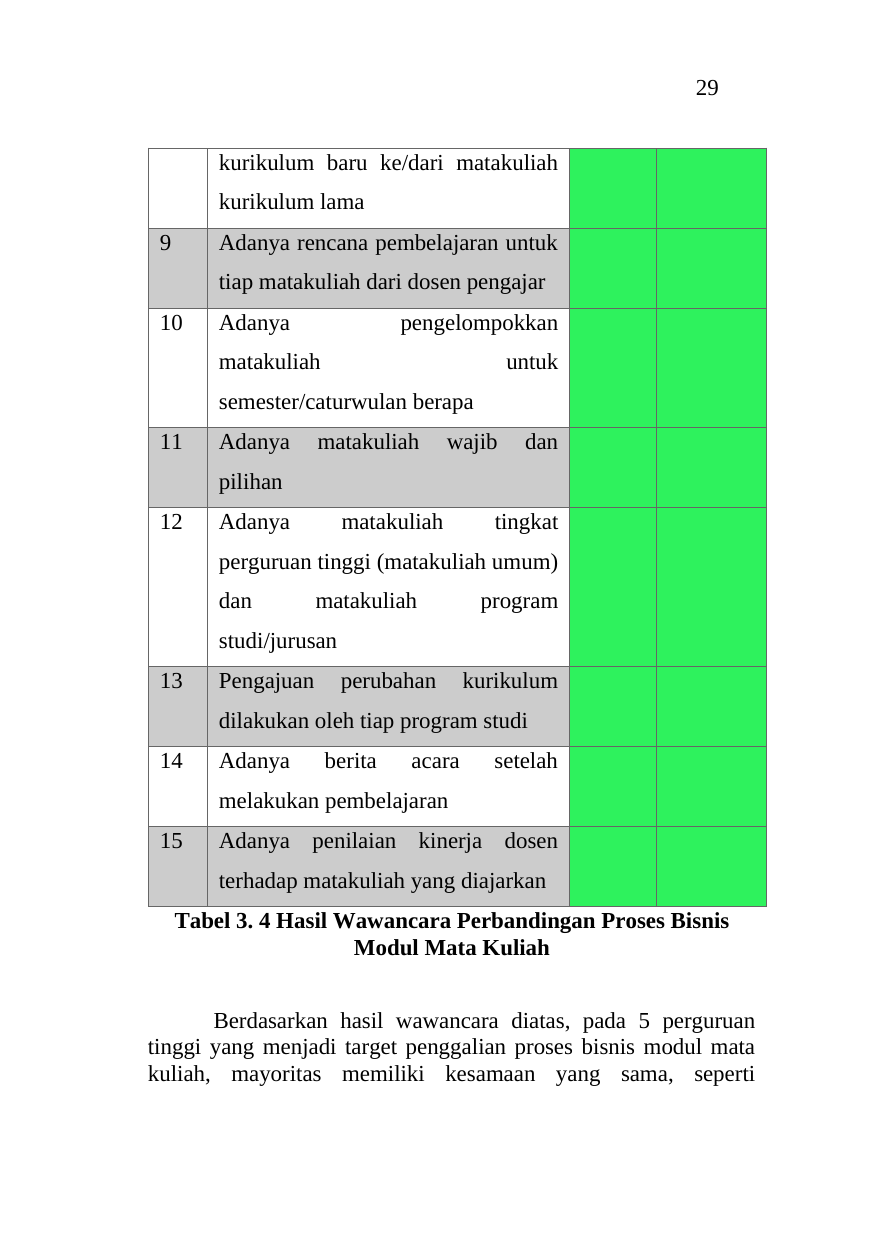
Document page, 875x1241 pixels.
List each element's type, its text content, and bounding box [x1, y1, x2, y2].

table_cell [570, 508, 656, 666]
table_cell 10 [149, 309, 207, 427]
table_cell [570, 428, 656, 507]
table_cell Adanya penilaian kinerja dosen terhadap matakuliah yang diajarkan [208, 827, 569, 906]
table_cell [657, 508, 766, 666]
table_cell Adanya hubungan matakuliah kurikulum baru ke/dari matakuliah kurikulum lama [208, 149, 569, 228]
table_cell Adanya rencana pembelajaran untuk tiap matakuliah dari dosen pengajar [208, 229, 569, 308]
table_cell Adanya pengelompokkan matakuliah untuk semester/caturwulan berapa [208, 309, 569, 427]
table_cell [570, 149, 656, 228]
table_cell Adanya matakuliah wajib dan pilihan [208, 428, 569, 507]
table_cell [570, 309, 656, 427]
table_cell [570, 747, 656, 826]
table_cell 11 [149, 428, 207, 507]
table_cell [570, 667, 656, 746]
table_cell Adanya matakuliah tingkat perguruan tinggi (matakuliah umum) dan matakuliah program studi/jurusan [208, 508, 569, 666]
table_cell 9 [149, 229, 207, 308]
table_cell [657, 229, 766, 308]
table_cell [657, 149, 766, 228]
table_cell [570, 827, 656, 906]
table_cell [657, 827, 766, 906]
table_cell 8 [149, 149, 207, 228]
table_cell [570, 229, 656, 308]
table_cell [657, 667, 766, 746]
table_cell 13 [149, 667, 207, 746]
table_cell Pengajuan perubahan kurikulum dilakukan oleh tiap program studi [208, 667, 569, 746]
table_cell [657, 747, 766, 826]
table_cell [657, 428, 766, 507]
table_cell 12 [149, 508, 207, 666]
table_cell [657, 309, 766, 427]
table_cell 15 [149, 827, 207, 906]
table_cell 14 [149, 747, 207, 826]
table_cell Adanya berita acara setelah melakukan pembelajaran [208, 747, 569, 826]
